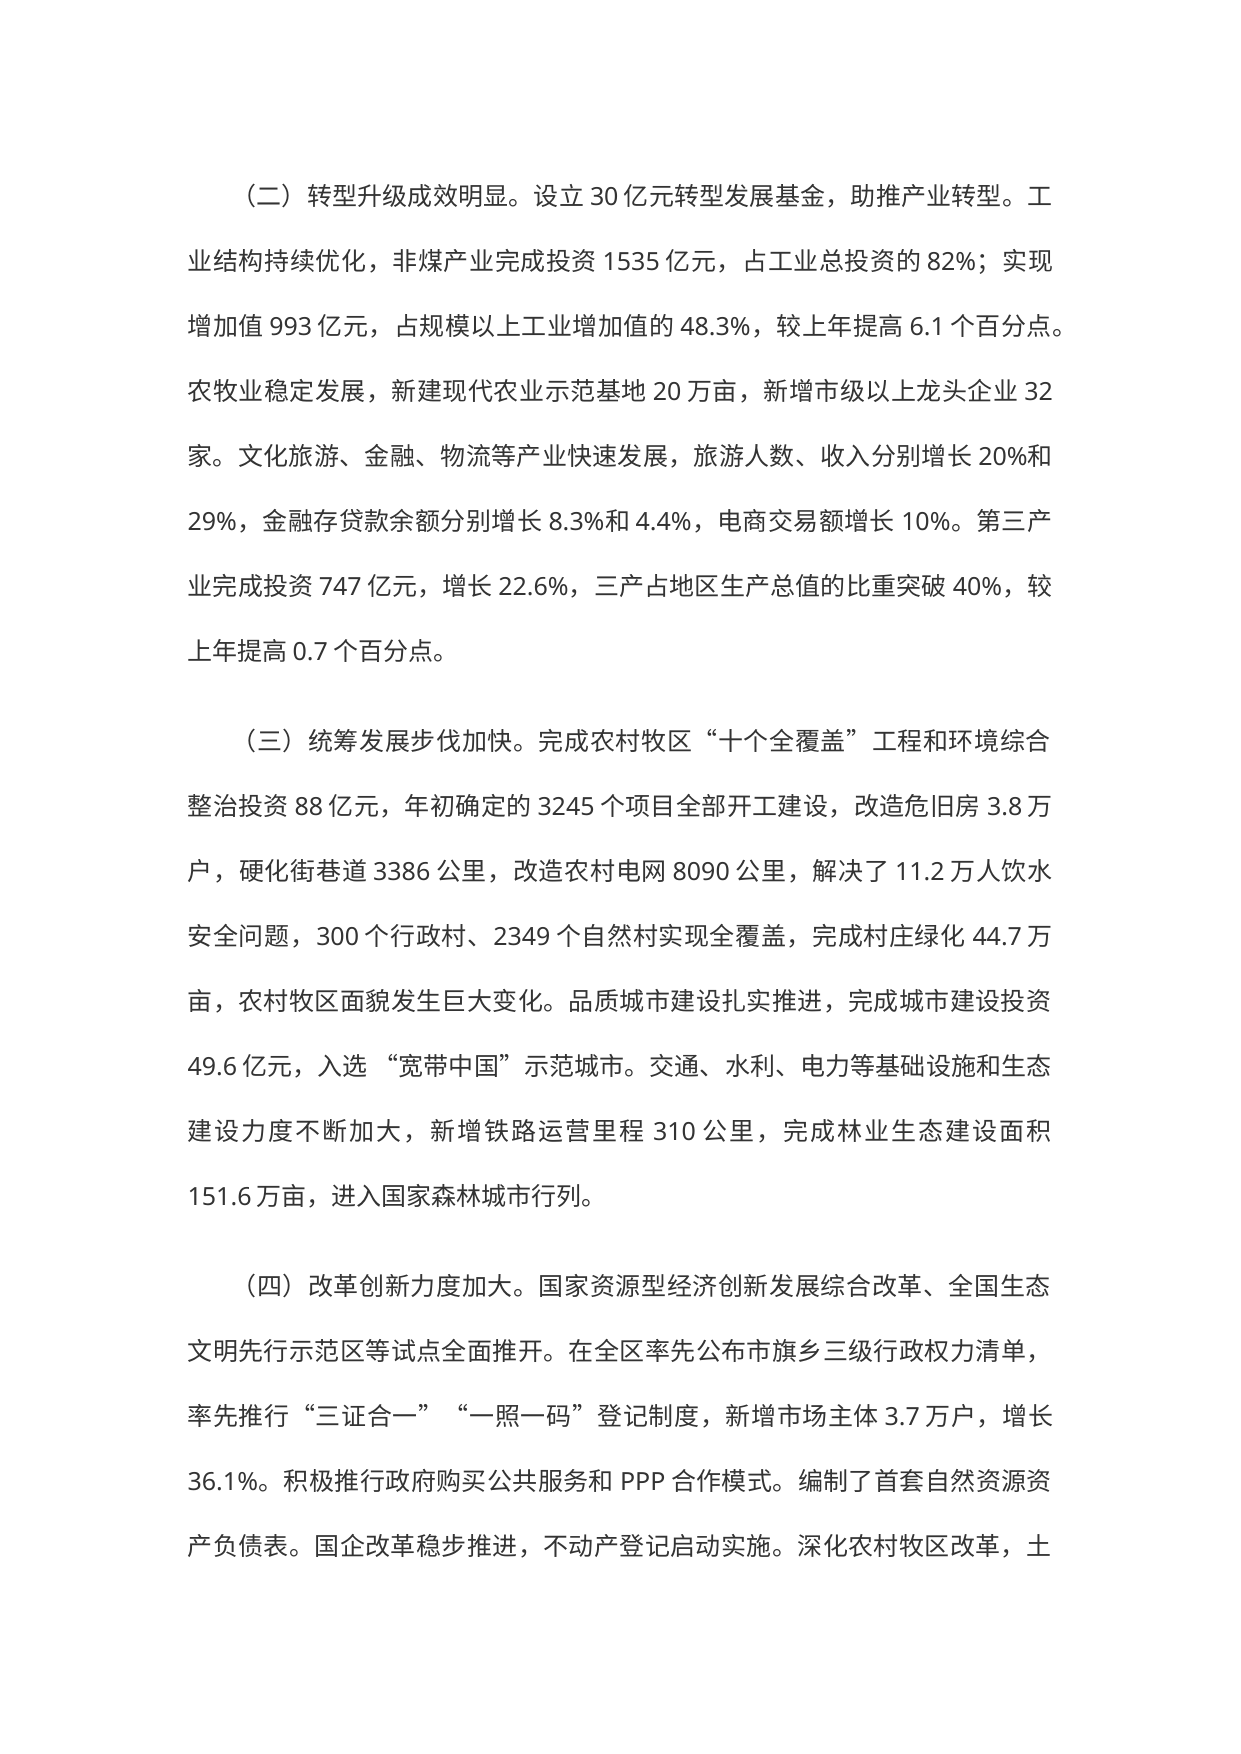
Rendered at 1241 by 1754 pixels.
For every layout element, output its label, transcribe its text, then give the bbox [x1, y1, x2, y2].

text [187, 1252, 1053, 1577]
text （二）转型升级成效明显。设立30亿元转型发展基金，助推产业转型。工业结构持续优化，非煤产业完成投资1535亿元，占工业总投资的82%；实现增加值993亿元，占规模以上工业增加值的48.3%，较上年提高6.1个百分点。农牧业稳定发展，新建现代农业示范基地20万亩，新增市级以上龙头企业32家。文化旅游、金融、物流等产业快速发展，旅游人数、收入分别增长20%和29%，金融存贷款余额分别增长8.3%和4.4%，电商交易额增长10%。第三产业完成投资747亿元，增长22.6%，三产占地区生产总值的比重突破40%，较上年提高0.7个百分点。 [187, 162, 1053, 682]
text （三）统筹发展步伐加快。完成农村牧区“十个全覆盖”工程和环境综合整治投资88亿元，年初确定的3245个项目全部开工建设，改造危旧房3.8万户，硬化街巷道3386公里，改造农村电网8090公里，解决了11.2万人饮水安全问题，300个行政村、2349个自然村实现全覆盖，完成村庄绿化44.7万亩，农村牧区面貌发生巨大变化。品质城市建设扎实推进，完成城市建设投资49.6亿元，入选 “宽带中国”示范城市。交通、水利、电力等基础设施和生态建设力度不断加大，新增铁路运营里程310公里，完成林业生态建设面积151.6万亩，进入国家森林城市行列。 [187, 707, 1053, 1227]
